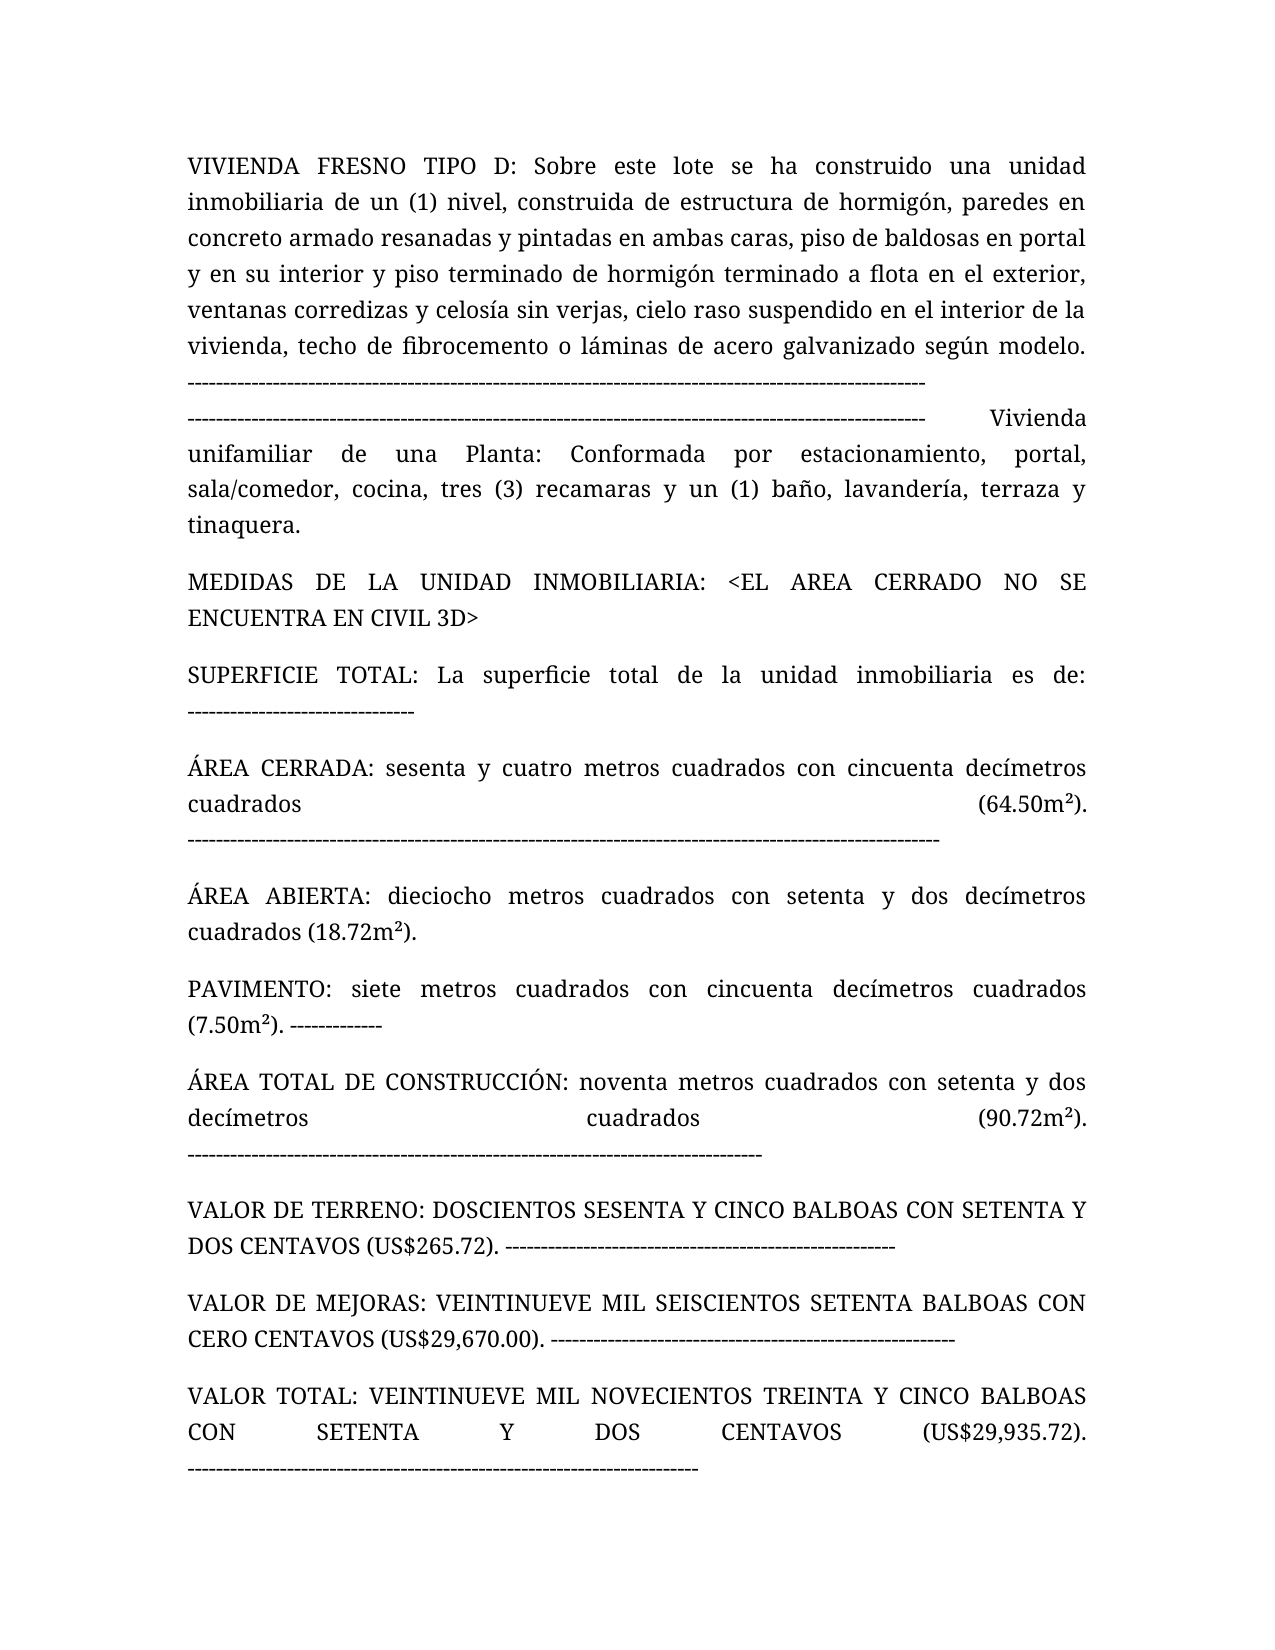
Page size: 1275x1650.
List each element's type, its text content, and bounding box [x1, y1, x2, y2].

text VALOR DE TERRENO: DOSCIENTOS SESENTA Y CINCO BALBOAS CON SETENTA Y DOS CENTAVOS (US$265.72). ------------------------------------------------------- [187, 1194, 1087, 1261]
text ÁREA TOTAL DE CONSTRUCCIÓN: noventa metros cuadrados con setenta y dos decímetros cuadrados (90.72m²). --------------------------------------------------------------------------------- [187, 1066, 1087, 1169]
text ÁREA CERRADA: sesenta y cuatro metros cuadrados con cincuenta decímetros cuadrados (64.50m²). ---------------------------------------------------------------------------------------------------------- [187, 752, 1087, 855]
text VALOR TOTAL: VEINTINUEVE MIL NOVECIENTOS TREINTA Y CINCO BALBOAS CON SETENTA Y DOS CENTAVOS (US$29,935.72). ------------------------------------------------------------------------ [187, 1380, 1087, 1483]
text ÁREA ABIERTA: dieciocho metros cuadrados con setenta y dos decímetros cuadrados (18.72m²). [187, 880, 1087, 947]
text PAVIMENTO: siete metros cuadrados con cincuenta decímetros cuadrados (7.50m²). ------------- [187, 973, 1087, 1040]
text SUPERFICIE TOTAL: La superficie total de la unidad inmobiliaria es de: -------------------------------- [187, 659, 1087, 726]
text VALOR DE MEJORAS: VEINTINUEVE MIL SEISCIENTOS SETENTA BALBOAS CON CERO CENTAVOS (US$29,670.00). --------------------------------------------------------- [187, 1287, 1087, 1354]
text VIVIENDA FRESNO TIPO D: Sobre este lote se ha construido una unidad inmobiliaria de un (1) nivel, construida de estructura de hormigón, paredes en concreto armado resanadas y pintadas en ambas caras, piso de baldosas en portal y en su interior y piso terminado de hormigón terminado a flota en el exterior, ventanas corredizas y celosía sin verjas, cielo raso suspendido en el interior de la vivienda, techo de fibrocemento o láminas de acero galvanizado según modelo. -------------------------------------------------------------------------------------------------------- -------------------------------------------------------------------------------------------------------- Vivienda unifamiliar de una Planta: Conformada por estacionamiento, portal, sala/comedor, cocina, tres (3) recamaras y un (1) baño, lavandería, terraza y tinaquera. [187, 150, 1087, 541]
text MEDIDAS DE LA UNIDAD INMOBILIARIA: <EL AREA CERRADO NO SE ENCUENTRA EN CIVIL 3D> [187, 566, 1087, 633]
